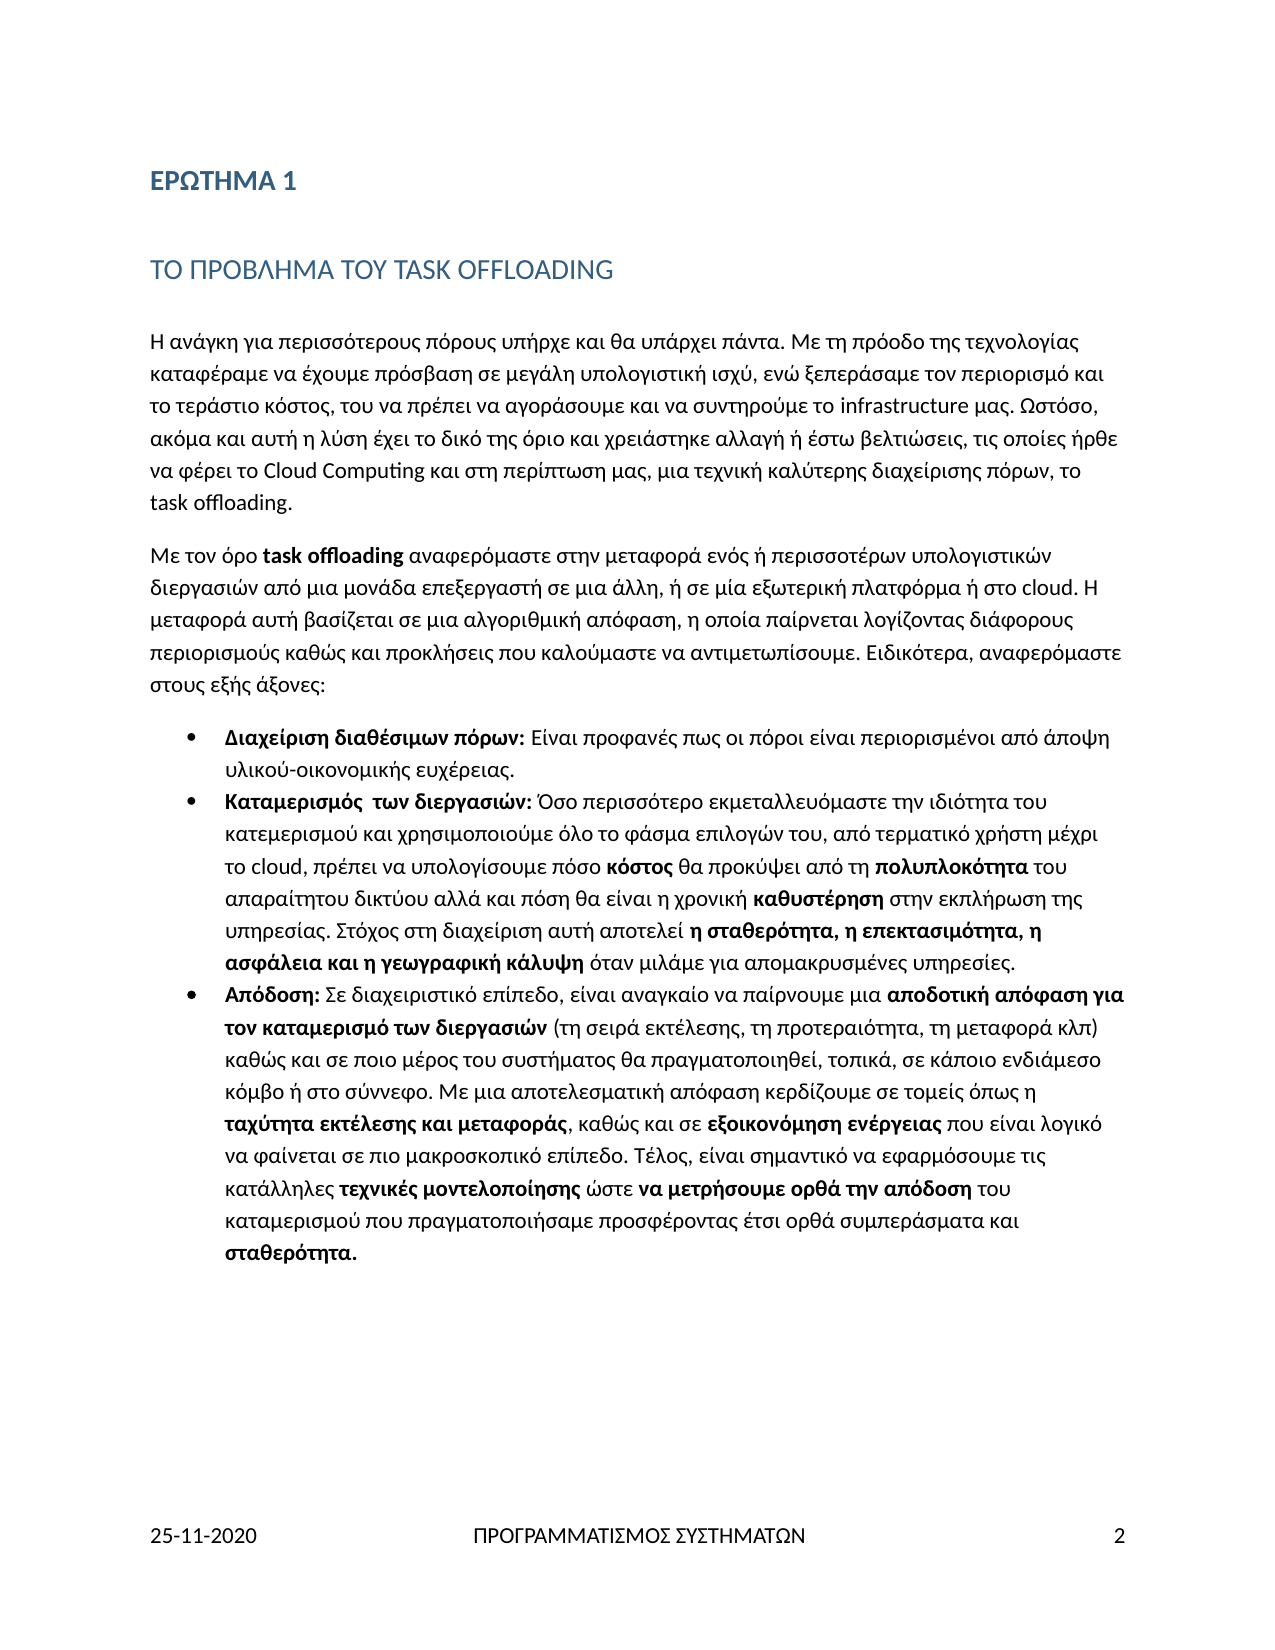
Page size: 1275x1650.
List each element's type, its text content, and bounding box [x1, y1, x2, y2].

text Με τον όρο task offloading αναφερόμαστε στην μεταφορά ενός ή περισσοτέρων υπολογιστικών διεργασιών από μια μονάδα επεξεργαστή σε μια άλλη, ή σε μία εξωτερική πλατφόρμα ή στο cloud. Η μεταφορά αυτή βασίζεται σε μια αλγοριθμική απόφαση, η οποία παίρνεται λογίζοντας διάφορους περιορισμούς καθώς και προκλήσεις που καλούμαστε να αντιμετωπίσουμε. Ειδικότερα, αναφερόμαστε στους εξής άξονες: [150, 541, 1125, 698]
list Καταμερισμός των διεργασιών: Όσο περισσότερο εκμεταλλευόμαστε την ιδιότητα του κατεμερισμού και χρησιμοποιούμε όλο το φάσμα επιλογών του, από τερματικό χρήστη μέχρι το cloud, πρέπει να υπολογίσουμε πόσο κόστος θα προκύψει από τη πολυπλοκότητα του απαραίτητου δικτύου αλλά και πόση θα είναι η χρονική καθυστέρηση στην εκπλήρωση της υπηρεσίας. Στόχος στη διαχείριση αυτή αποτελεί η σταθερότητα, η επεκτασιμότητα, η ασφάλεια και η γεωγραφική κάλυψη όταν μιλάμε για απομακρυσμένες υπηρεσίες. [187, 787, 1125, 976]
text Η ανάγκη για περισσότερους πόρους υπήρχε και θα υπάρχει πάντα. Με τη πρόοδο της τεχνολογίας καταφέραμε να έχουμε πρόσβαση σε μεγάλη υπολογιστική ισχύ, ενώ ξεπεράσαμε τον περιορισμό και το τεράστιο κόστος, του να πρέπει να αγοράσουμε και να συντηρούμε το infrastructure μας. Ωστόσο, ακόμα και αυτή η λύση έχει το δικό της όριο και χρειάστηκε αλλαγή ή έστω βελτιώσεις, τις οποίες ήρθε να φέρει το Cloud Computing και στη περίπτωση μας, μια τεχνική καλύτερης διαχείρισης πόρων, το task offloading. [150, 327, 1125, 516]
subtitle Το πρόβλημα του Task Offloading [150, 251, 1125, 287]
list Απόδοση: Σε διαχειριστικό επίπεδο, είναι αναγκαίο να παίρνουμε μια αποδοτική απόφαση για τον καταμερισμό των διεργασιών (τη σειρά εκτέλεσης, τη προτεραιότητα, τη μεταφορά κλπ) καθώς και σε ποιο μέρος του συστήματος θα πραγματοποιηθεί, τοπικά, σε κάποιο ενδιάμεσο κόμβο ή στο σύννεφο. Με μια αποτελεσματική απόφαση κερδίζουμε σε τομείς όπως η ταχύτητα εκτέλεσης και μεταφοράς, καθώς και σε εξοικονόμηση ενέργειας που είναι λογικό να φαίνεται σε πιο μακροσκοπικό επίπεδο. Τέλος, είναι σημαντικό να εφαρμόσουμε τις κατάλληλες τεχνικές μοντελοποίησης ώστε να μετρήσουμε ορθά την απόδοση του καταμερισμού που πραγματοποιήσαμε προσφέροντας έτσι ορθά συμπεράσματα και σταθερότητα. [187, 981, 1125, 1266]
subtitle Ερώτημα 1 [150, 162, 1125, 198]
list Διαχείριση διαθέσιμων πόρων: Είναι προφανές πως οι πόροι είναι περιορισμένοι από άποψη υλικού-οικονομικής ευχέρειας. [187, 723, 1125, 783]
